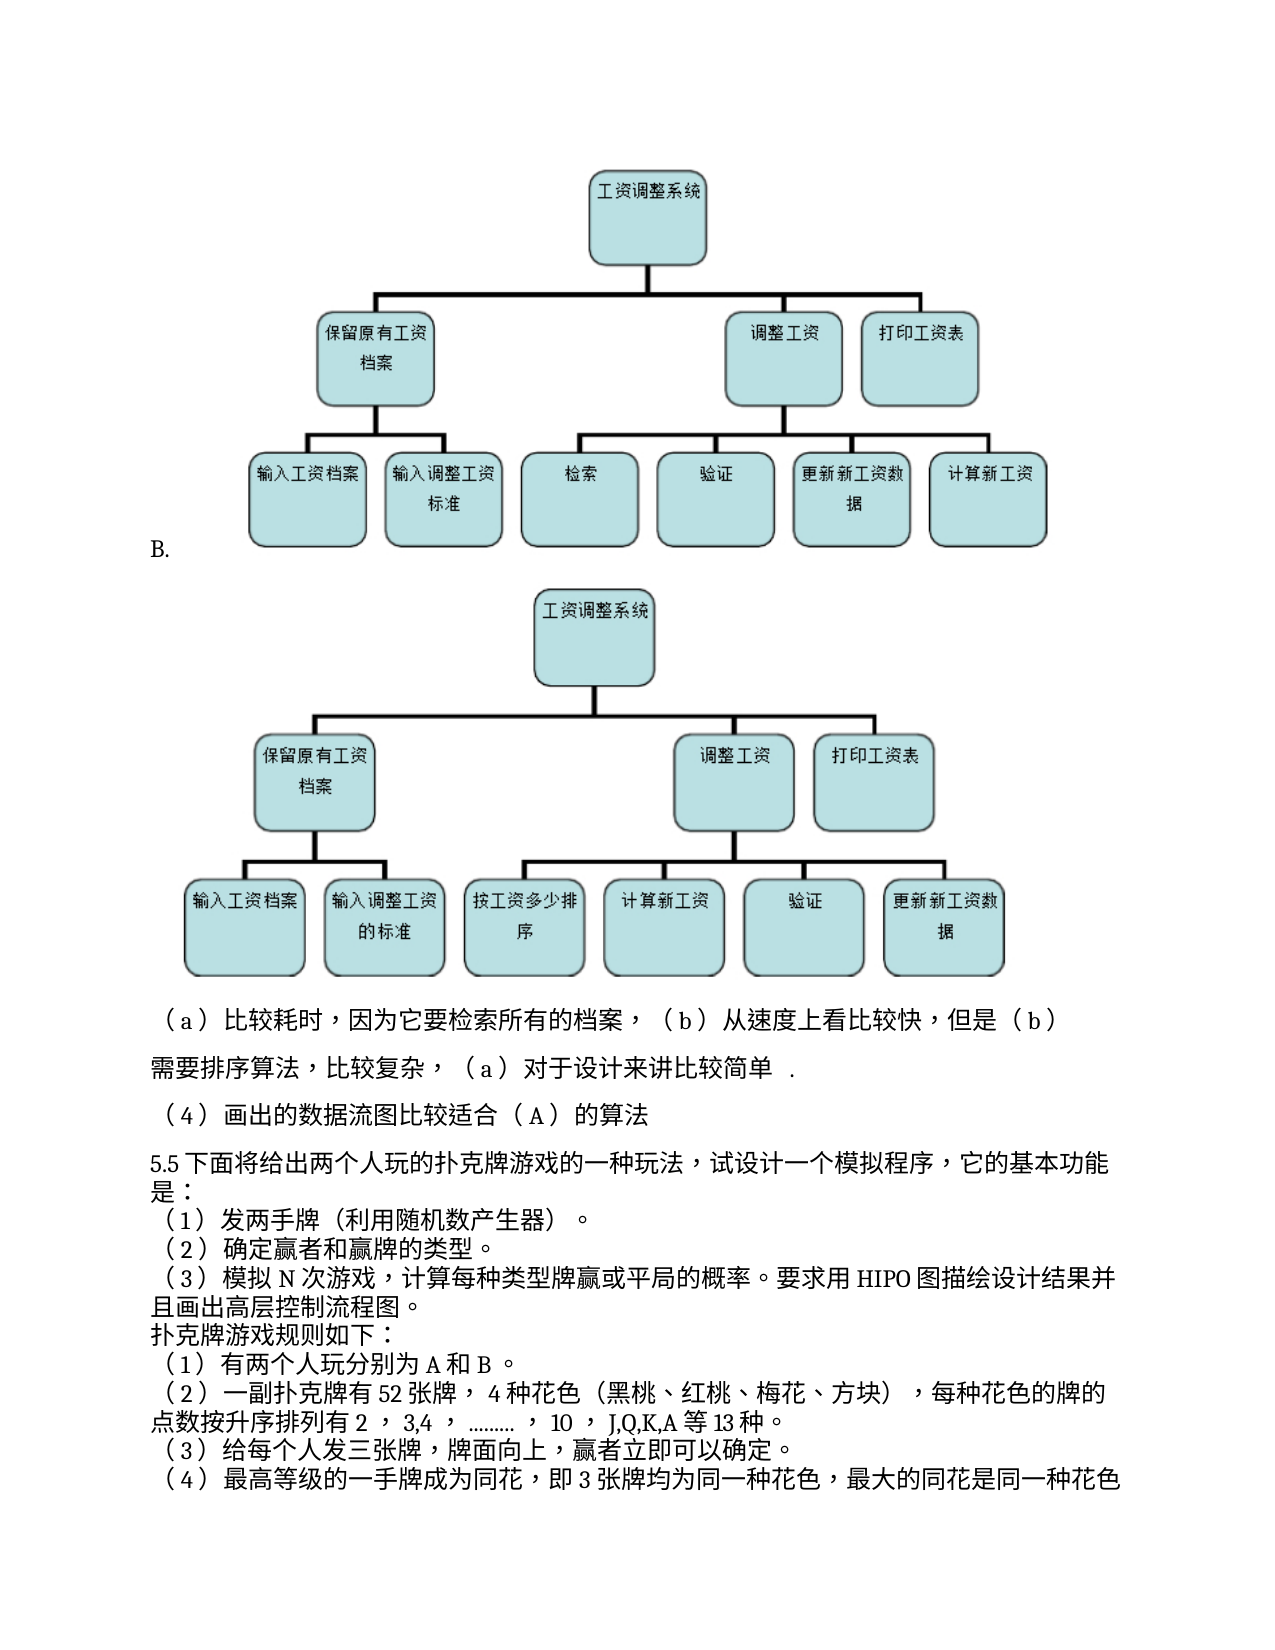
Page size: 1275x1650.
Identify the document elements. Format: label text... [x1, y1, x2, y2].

text 需要排序算法，比较复杂，（ a ）对于设计来讲比较简单 . [150, 1055, 1125, 1083]
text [150, 1150, 1125, 1495]
picture [168, 582, 1044, 989]
text （ a ）比较耗时，因为它要检索所有的档案，（ b ）从速度上看比较快，但是（ b ） [150, 1007, 1125, 1036]
text （ 4 ）画出的数据流图比较适合（ A ）的算法 [150, 1102, 1125, 1131]
picture [199, 150, 1075, 558]
